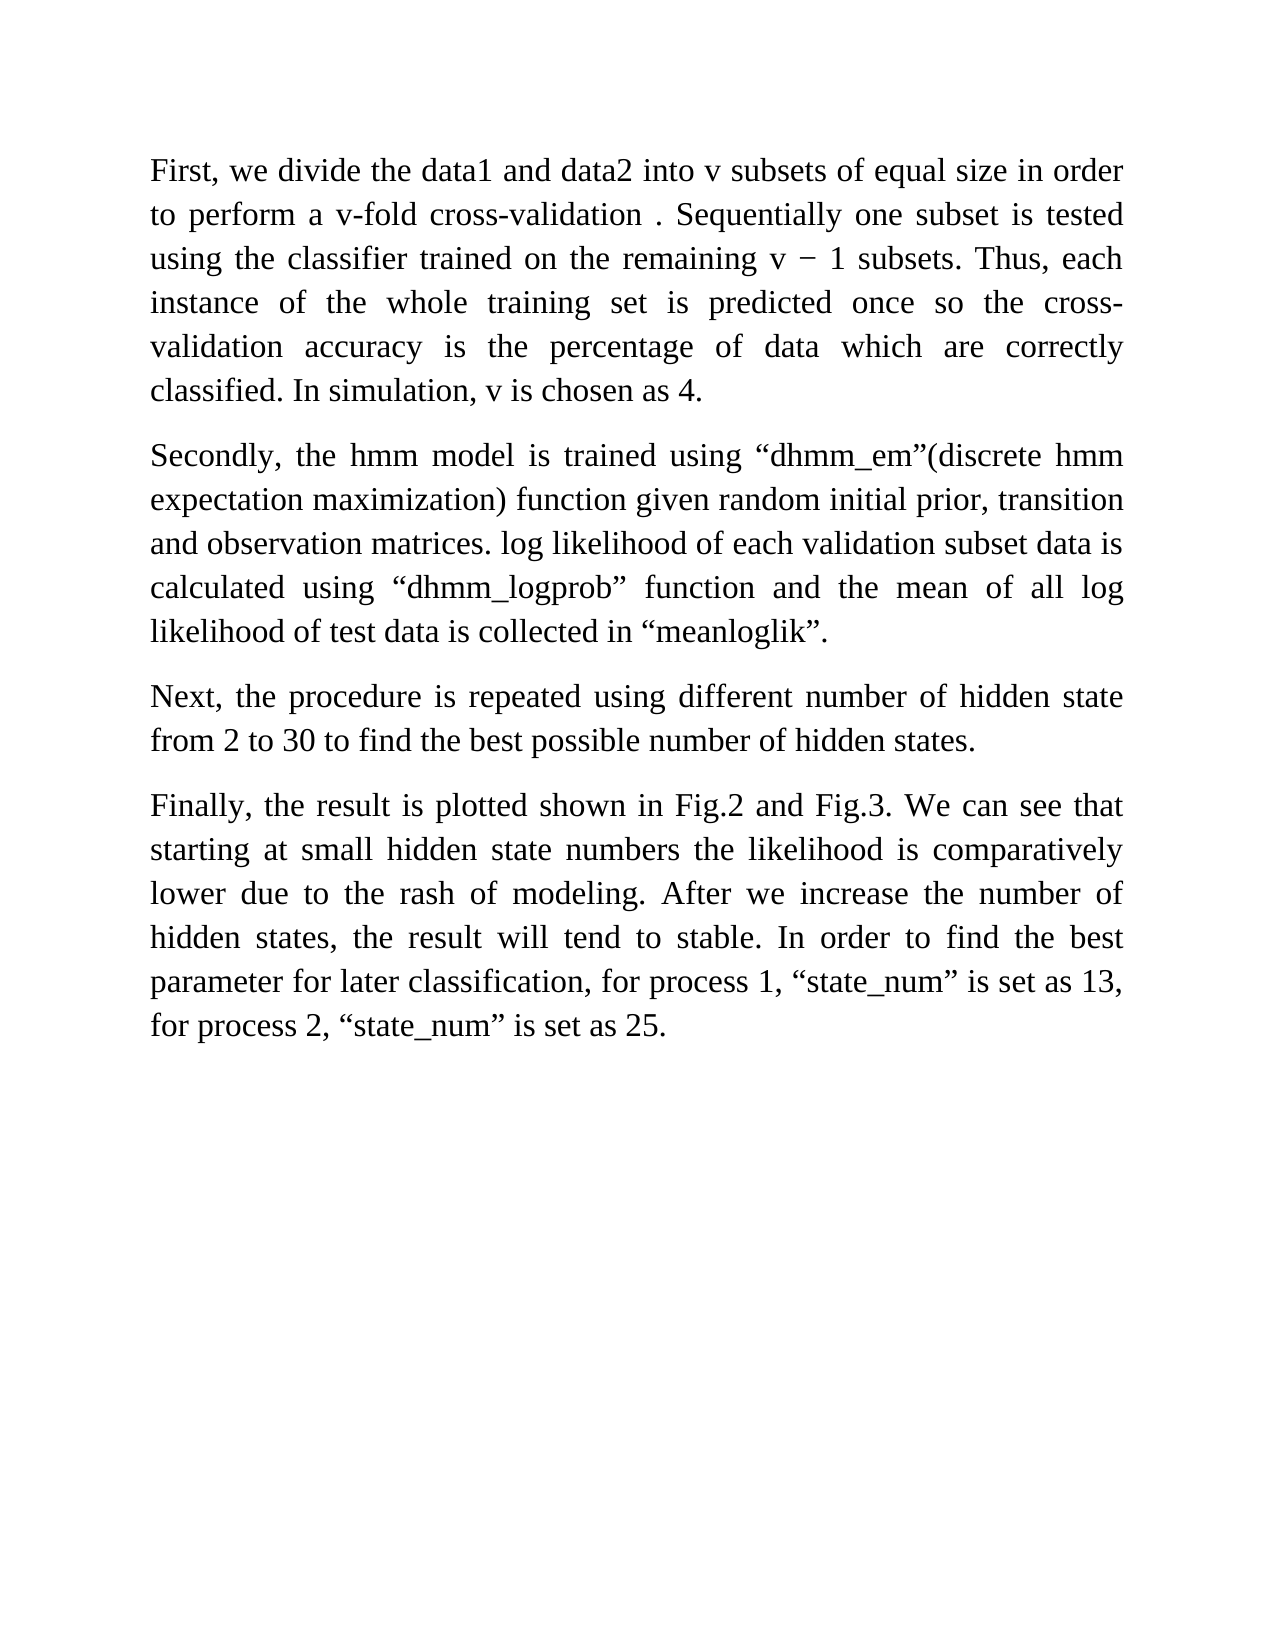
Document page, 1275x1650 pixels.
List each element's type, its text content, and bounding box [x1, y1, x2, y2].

text First, we divide the data1 and data2 into v subsets of equal size in order to perform a v-fold cross-validation . Sequentially one subset is tested using the classifier trained on the remaining v − 1 subsets. Thus, each instance of the whole training set is predicted once so the cross-validation accuracy is the percentage of data which are correctly classified. In simulation, v is chosen as 4. [150, 150, 1125, 409]
text Next, the procedure is repeated using different number of hidden state from 2 to 30 to find the best possible number of hidden states. [150, 676, 1125, 759]
text Secondly, the hmm model is trained using “dhmm_em”(discrete hmm expectation maximization) function given random initial prior, transition and observation matrices. log likelihood of each validation subset data is calculated using “dhmm_logprob” function and the mean of all log likelihood of test data is collected in “meanloglik”. [150, 435, 1125, 650]
text Finally, the result is plotted shown in Fig.2 and Fig.3. We can see that starting at small hidden state numbers the likelihood is comparatively lower due to the rash of modeling. After we increase the number of hidden states, the result will tend to stable. In order to find the best parameter for later classification, for process 1, “state_num” is set as 13, for process 2, “state_num” is set as 25. [150, 785, 1125, 1044]
